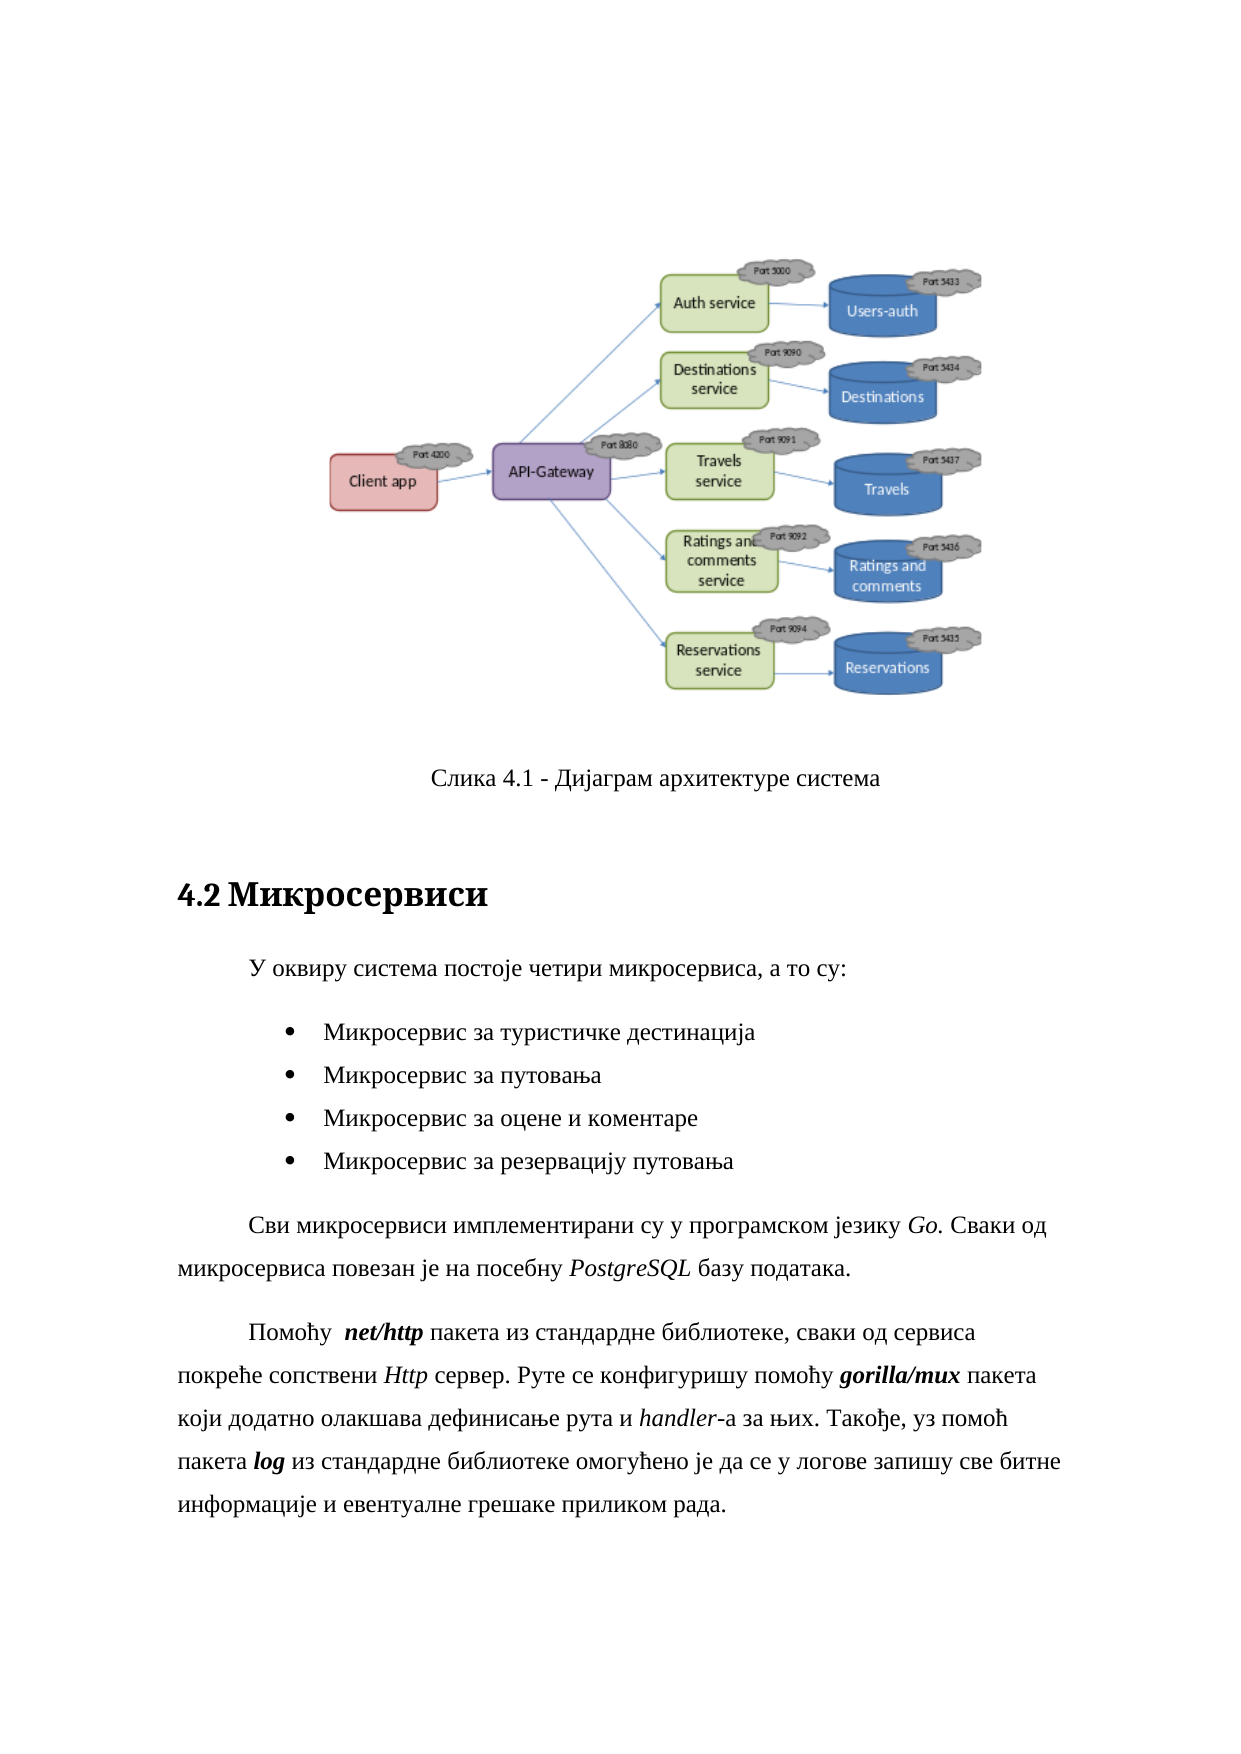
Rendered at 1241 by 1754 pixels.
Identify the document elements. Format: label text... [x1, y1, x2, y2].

list Микросервис за резервацију путовања [286, 1146, 1063, 1175]
text Помоћу net/http пакета из стандардне библиотеке, сваки од сервиса покреће сопствени Http сервер. Руте се конфигуришу помоћу gorilla/mux пакета који додатно олакшава дефинисање рута и handler-а за њих. Такође, уз помоћ пакета log из стандардне библиотеке омогућено је да се у логове запишу све битне информације и евентуалне грешаке приликом рада. [177, 1317, 1063, 1518]
list Микросервис за оцене и коментаре [286, 1103, 1063, 1132]
text Слика 4.1 - Дијаграм архитектуре система [177, 763, 1063, 792]
list Микросервис за туристичке дестинација [286, 1017, 1063, 1045]
subtitle 4.2 Микросервиси [177, 876, 1063, 914]
list Микросервис за путовања [286, 1060, 1063, 1088]
text Сви микросервиси имплементирани су у програмском језику Go. Сваки од микросервиса повезан је на посебну PostgreSQL базу података. [177, 1210, 1063, 1282]
text У оквиру система постоје четири микросервиса, а то су: [177, 953, 1063, 981]
